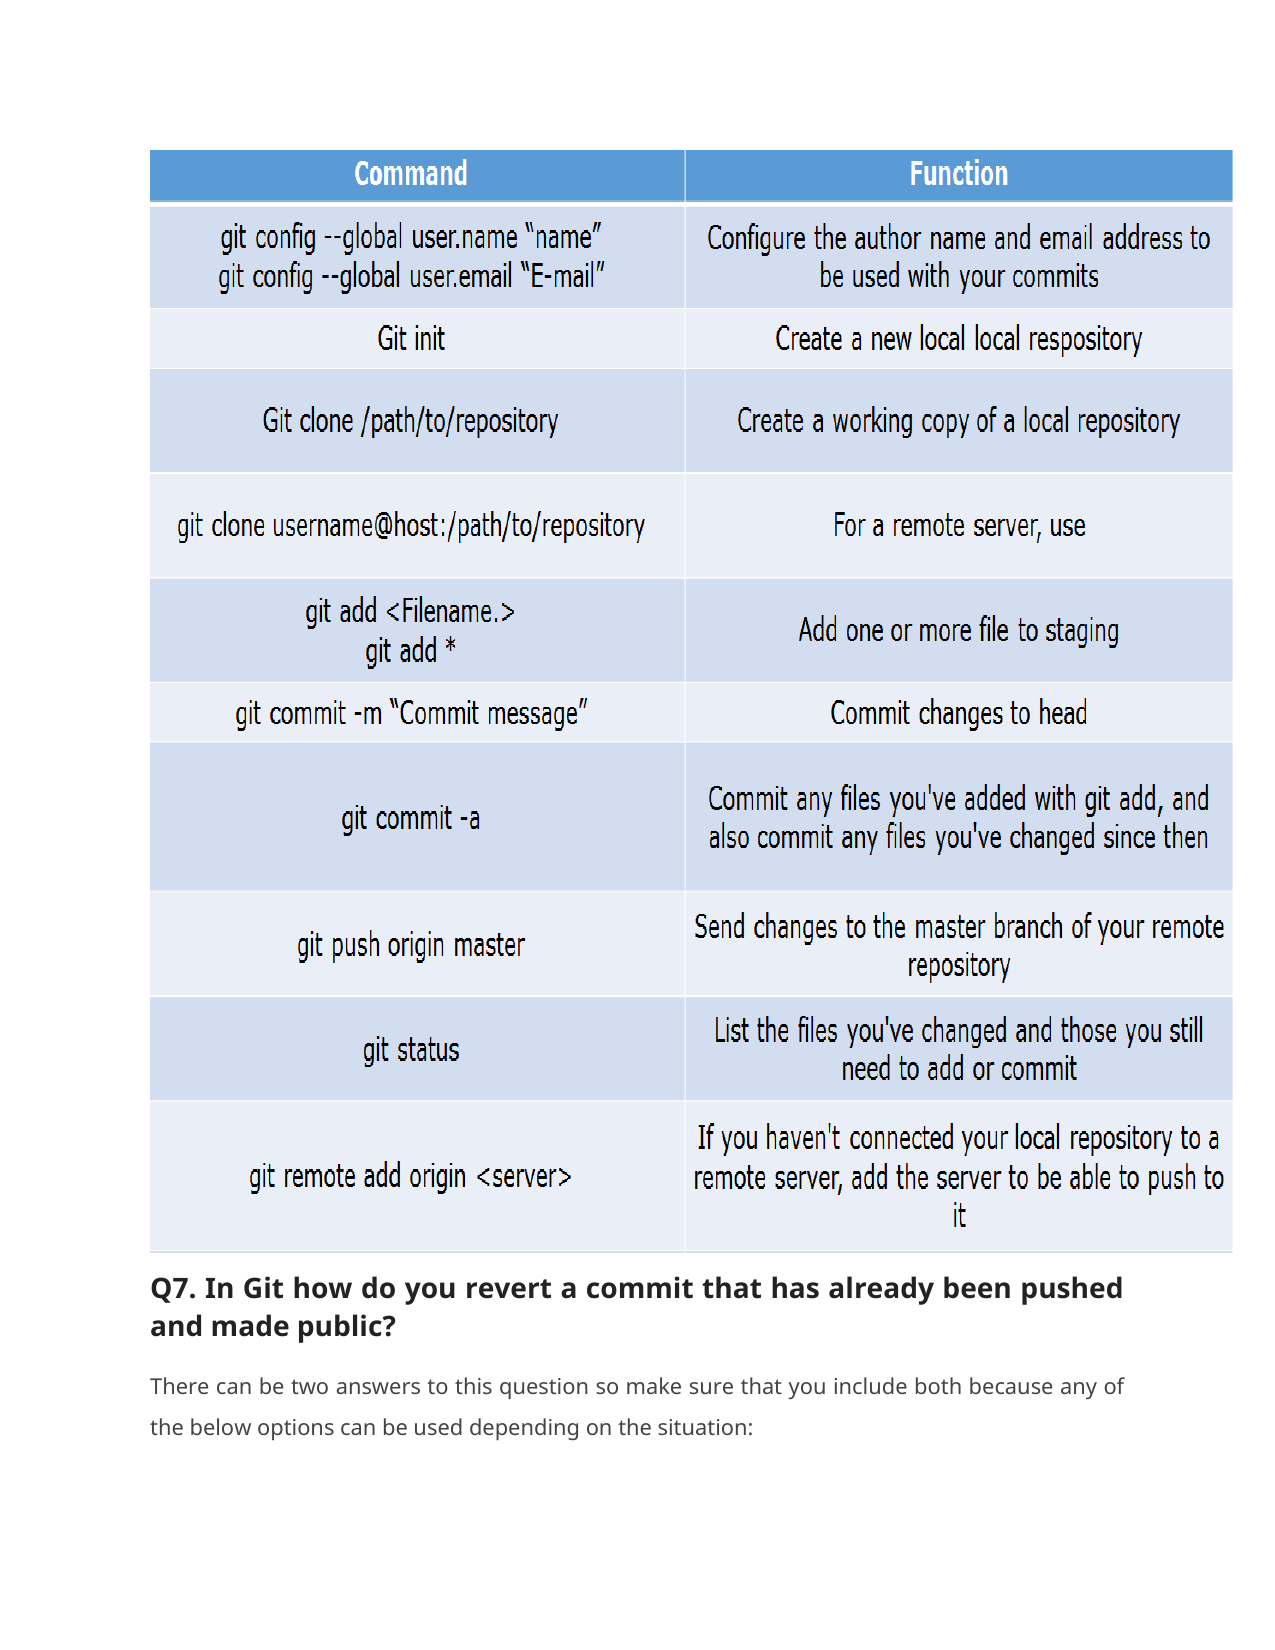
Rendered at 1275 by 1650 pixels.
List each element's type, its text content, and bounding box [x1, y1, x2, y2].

text There can be two answers to this question so make sure that you include both because any of the below options can be used depending on the situation: [150, 1360, 1125, 1441]
text Q7. In Git how do you revert a commit that has already been pushed and made public? [150, 1268, 1125, 1344]
picture [150, 150, 1235, 1253]
